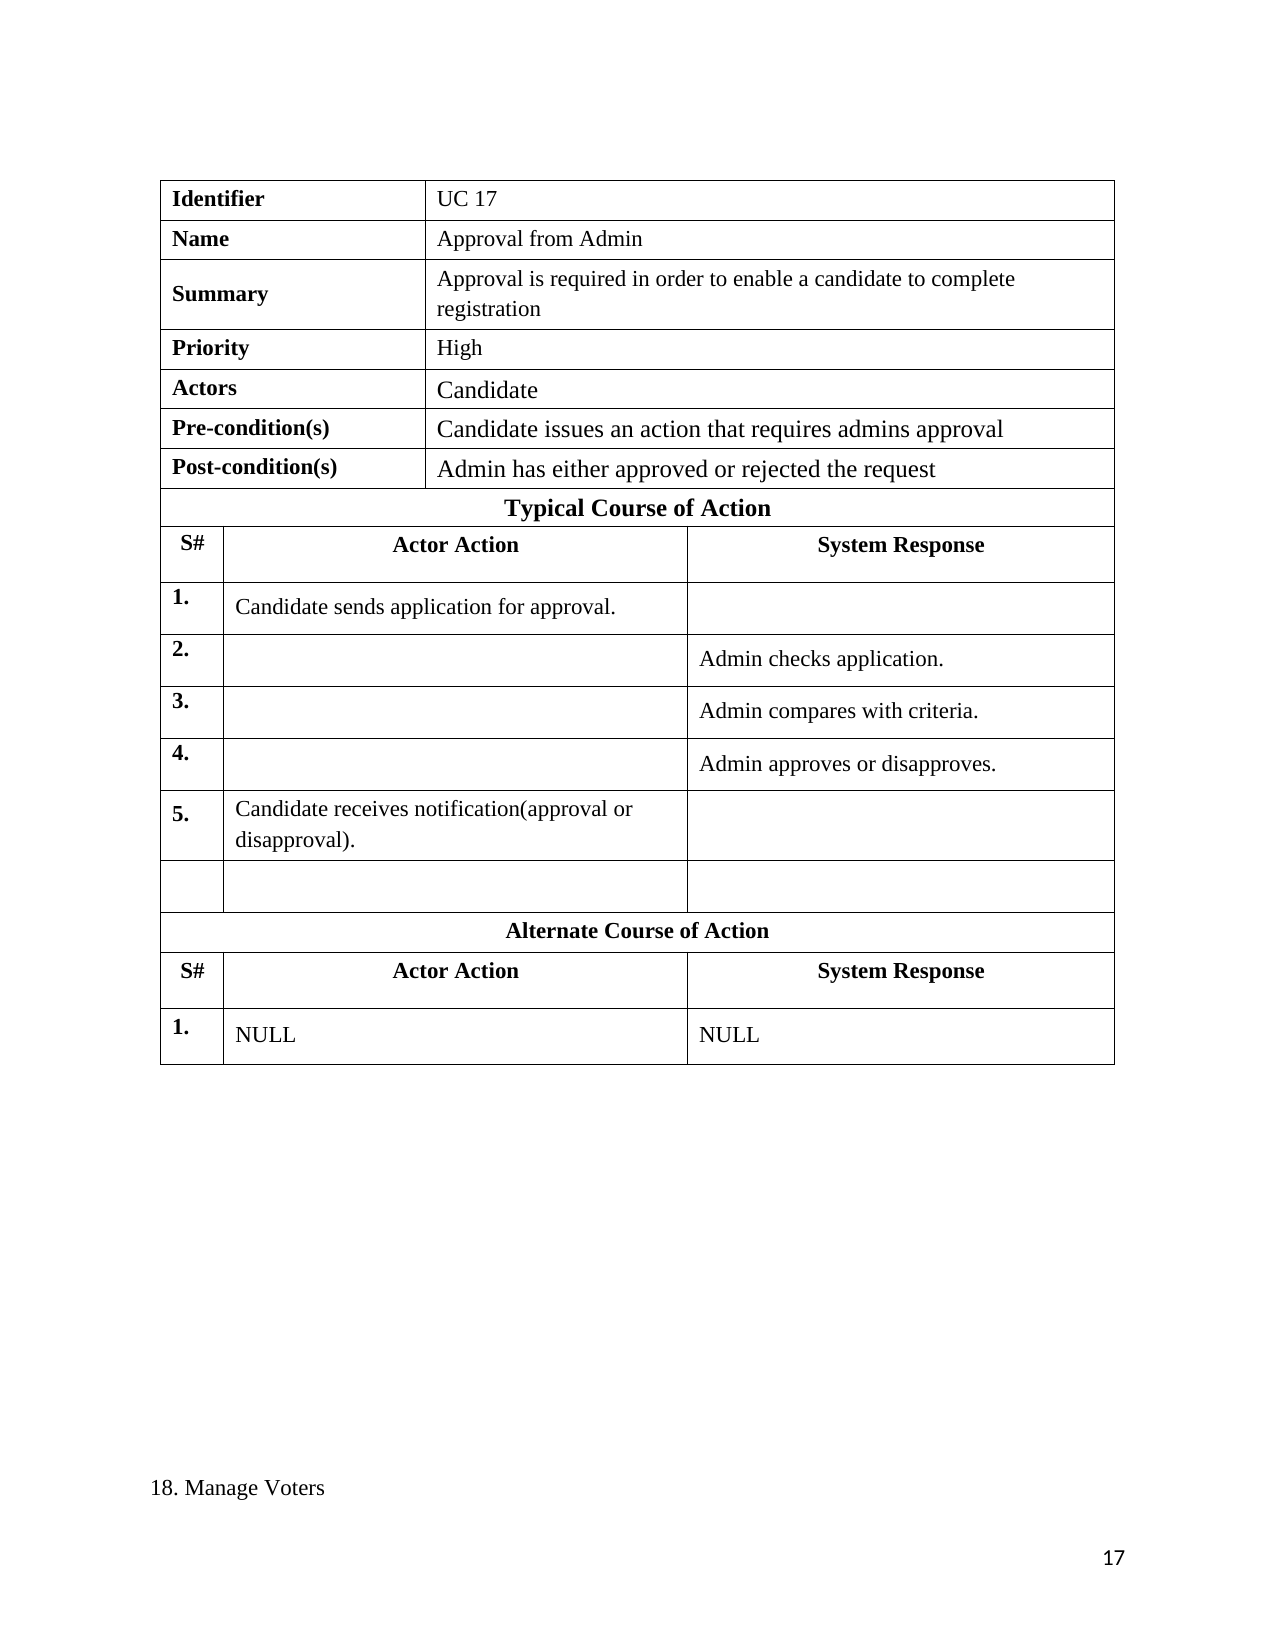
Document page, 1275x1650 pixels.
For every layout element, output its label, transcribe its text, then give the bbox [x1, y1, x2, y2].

table_cell [224, 739, 687, 790]
table_cell Admin approves or disapproves. [688, 739, 1114, 790]
table_cell S# [161, 953, 223, 1008]
table_cell [688, 583, 1114, 634]
table_cell Approval is required in order to enable a candidate to complete registration [426, 260, 1114, 329]
table_cell Priority [161, 330, 425, 369]
table_cell System Response [688, 953, 1114, 1008]
table_cell Admin compares with criteria. [688, 687, 1114, 738]
table_cell [688, 861, 1114, 912]
table_cell Approval from Admin [426, 221, 1114, 259]
table_cell Pre-condition(s) [161, 409, 425, 448]
table_cell 5. [161, 791, 223, 860]
table_cell Actor Action [224, 527, 687, 582]
table_cell Alternate Course of Action [161, 913, 1114, 952]
table_cell [224, 687, 687, 738]
table_cell Candidate sends application for approval. [224, 583, 687, 634]
table_cell Post-condition(s) [161, 449, 425, 487]
table_cell 1. [161, 583, 223, 634]
table_cell Name [161, 221, 425, 259]
table_cell Candidate receives notification(approval or disapproval). [224, 791, 687, 860]
table_cell NULL [688, 1009, 1114, 1064]
table_cell Admin has either approved or rejected the request [426, 449, 1114, 487]
table_cell 4. [161, 739, 223, 790]
table_cell Actors [161, 370, 425, 408]
table_cell High [426, 330, 1114, 369]
table_cell Actor Action [224, 953, 687, 1008]
table_cell Candidate issues an action that requires admins approval [426, 409, 1114, 448]
table_cell [224, 861, 687, 912]
table_cell 3. [161, 687, 223, 738]
table_cell [224, 635, 687, 686]
table_header UC 17 [426, 181, 1114, 220]
table_cell 2. [161, 635, 223, 686]
table_cell Candidate [426, 370, 1114, 408]
table_cell [688, 791, 1114, 860]
table_cell Admin checks application. [688, 635, 1114, 686]
table_cell S# [161, 527, 223, 582]
table_cell 1. [161, 1009, 223, 1064]
table_cell Typical Course of Action [161, 489, 1114, 526]
text 18. Manage Voters [150, 1473, 1125, 1500]
table_cell [161, 861, 223, 912]
table_header Identifier [161, 181, 425, 220]
table_cell Summary [161, 260, 425, 329]
table_cell System Response [688, 527, 1114, 582]
table_cell NULL [224, 1009, 687, 1064]
